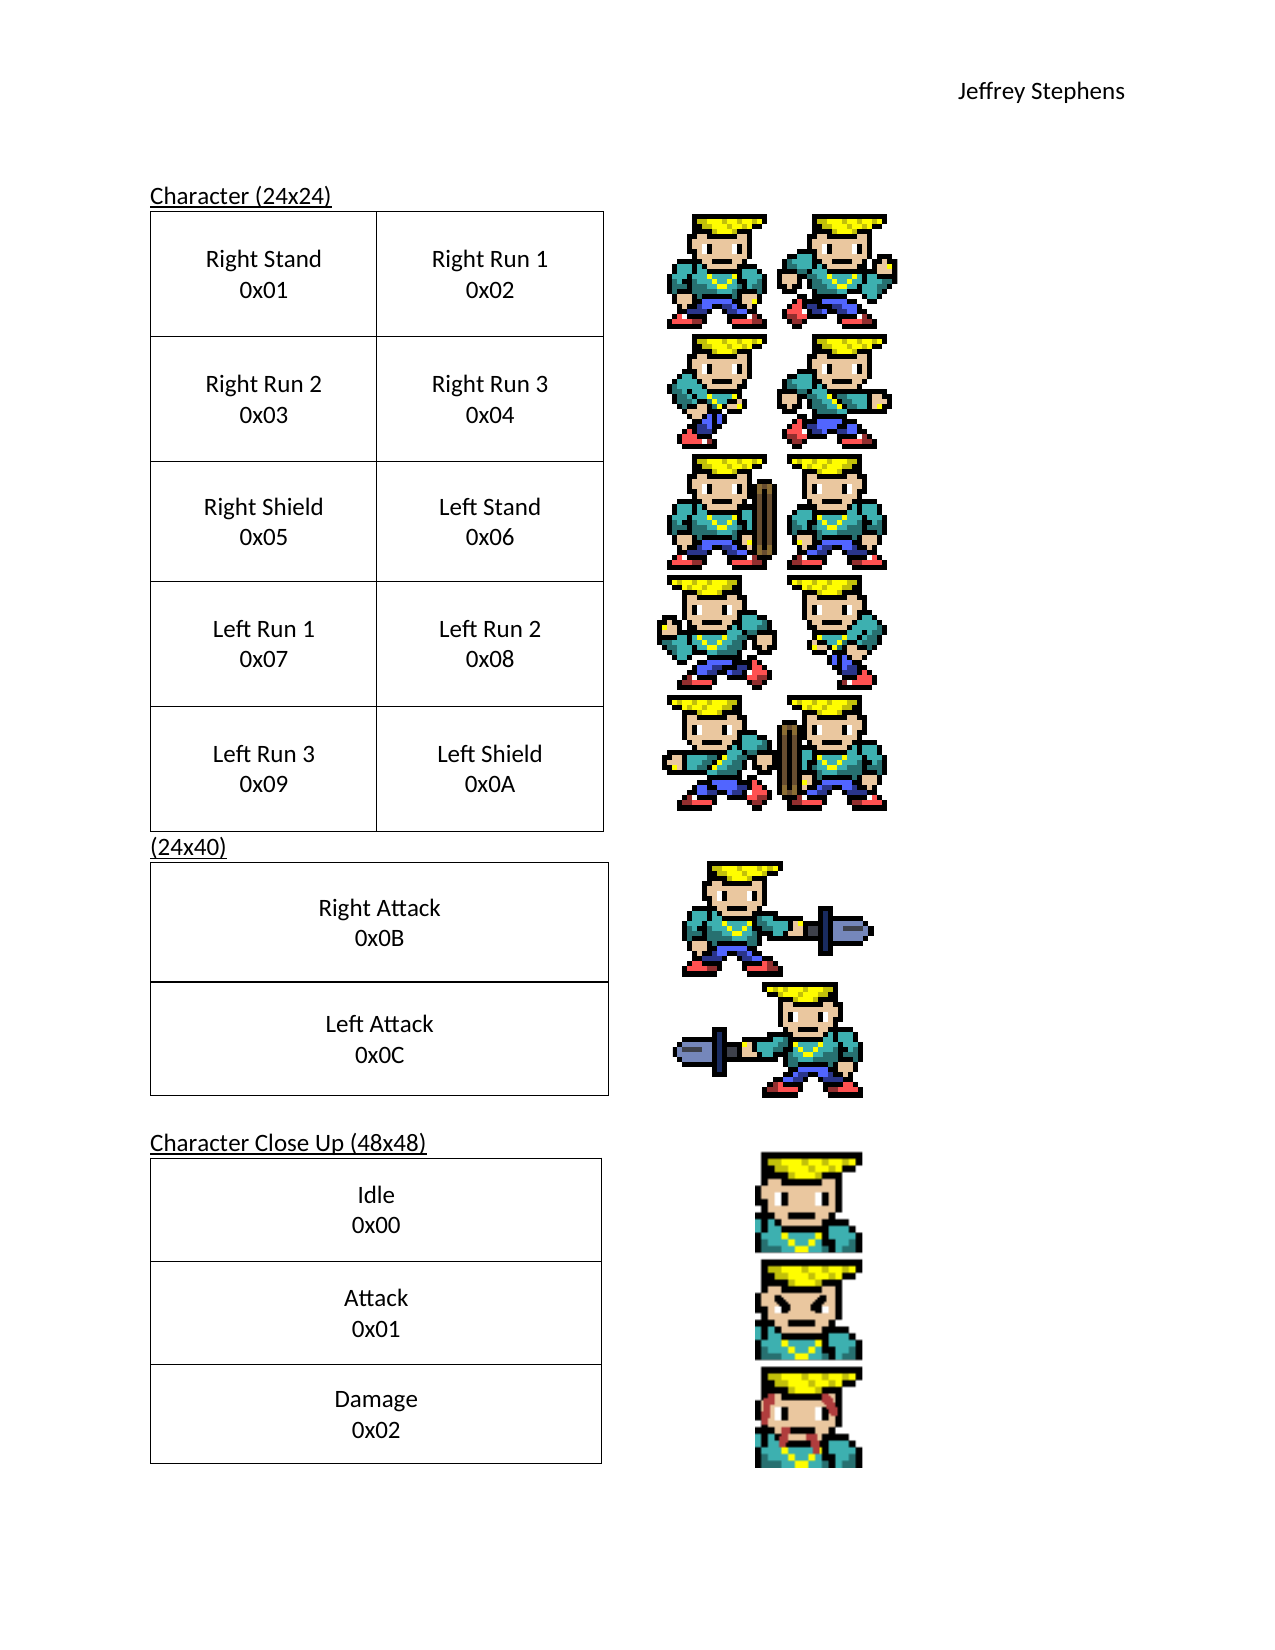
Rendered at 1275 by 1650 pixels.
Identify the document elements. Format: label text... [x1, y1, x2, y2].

table_cell Attack 0x01 [151, 1262, 601, 1364]
table_cell Damage 0x02 [151, 1365, 601, 1463]
table_header Right Stand 0x01 [151, 212, 376, 336]
picture [672, 856, 874, 1098]
text Character Close Up (48x48) [150, 1127, 1125, 1157]
table_cell Right Run 3 0x04 [377, 337, 603, 461]
table_cell Left Run 2 0x08 [377, 582, 603, 706]
table_cell Left Stand 0x06 [377, 462, 603, 581]
table_cell Left Shield 0x0A [377, 707, 603, 831]
picture [755, 1146, 863, 1468]
table_header Right Attack 0x0B [151, 863, 608, 981]
table_cell Left Attack 0x0C [151, 983, 608, 1095]
table_header Idle 0x00 [151, 1159, 601, 1261]
text Character (24x24) [150, 181, 1125, 211]
table_cell Left Run 1 0x07 [151, 582, 376, 706]
picture [657, 209, 898, 811]
text (24x40) [150, 832, 1125, 862]
table_header Right Run 1 0x02 [377, 212, 603, 336]
table_cell Right Run 2 0x03 [151, 337, 376, 461]
table_cell Right Shield 0x05 [151, 462, 376, 581]
table_cell Left Run 3 0x09 [151, 707, 376, 831]
